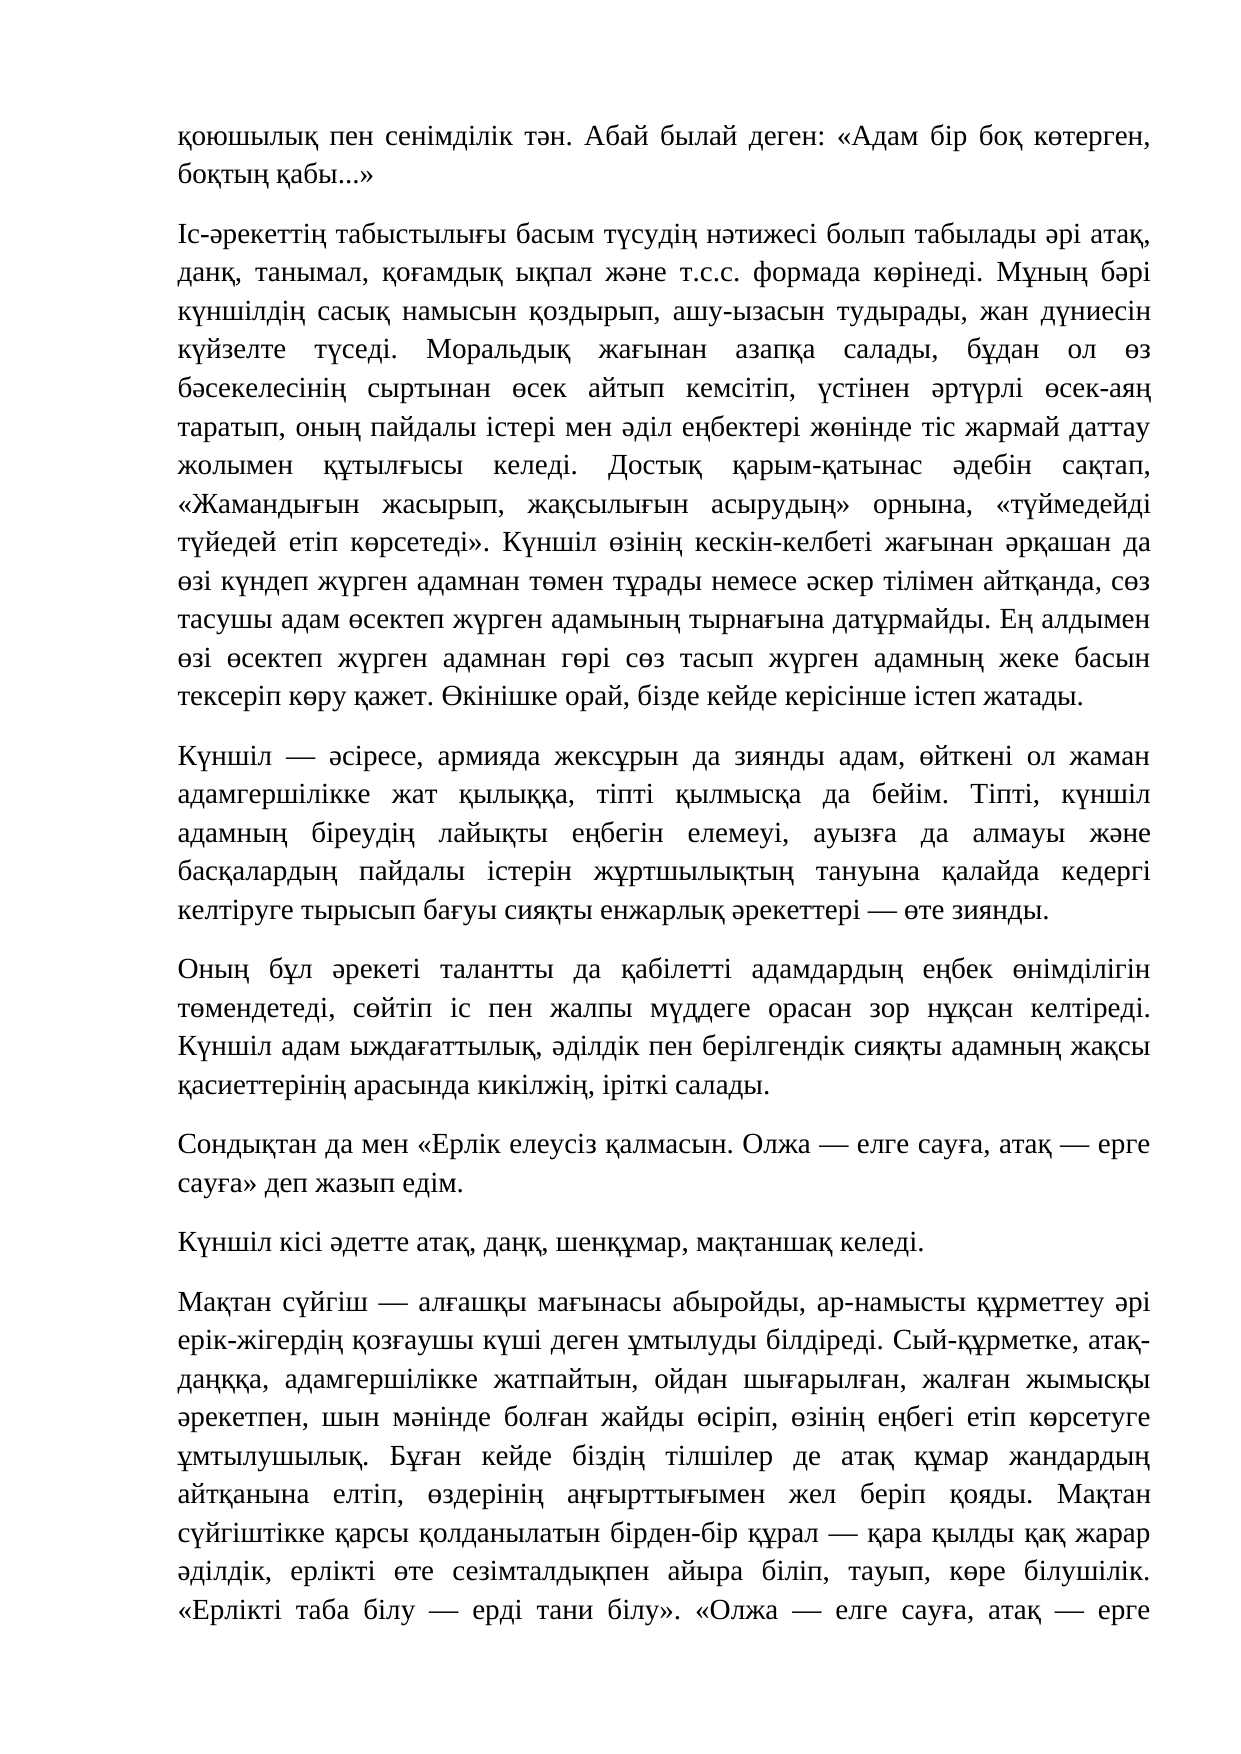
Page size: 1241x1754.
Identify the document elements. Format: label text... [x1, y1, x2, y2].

text Оның бұл әрекеті талантты да қабілетті адамдардың еңбек өнімділігін төмендетеді, сөйтіп іс пен жалпы мүддеге орасан зор нұқсан келтіреді. Күншіл адам ыждағаттылық, әділдік пен берілгендік сияқты адамның жақсы қасиеттерінің арасында кикілжің, іріткі салады. [177, 951, 1152, 1101]
text Сондықтан да мен «Ерлік елеусіз қалмасын. Олжа — елге сауға, атақ — ерге сауға» деп жазып едім. [177, 1126, 1152, 1198]
text Күншіл — әсіресе, армияда жексұрын да зиянды адам, өйткені ол жаман адамгершілікке жат қылыққа, тіпті қылмысқа да бейім. Тіпті, күншіл адамның біреудің лайықты еңбегін елемеуі, ауызға да алмауы және басқалардың пайдалы істерін жұртшылықтың тануына қалайда кедергі келтіруге тырысып бағуы сияқты енжарлық әрекеттері — өте зиянды. [177, 738, 1152, 926]
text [177, 118, 1152, 190]
text Күншіл кісі әдетте атақ, даңқ, шенқұмар, мақтаншақ келеді. [177, 1224, 1152, 1258]
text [177, 1284, 1152, 1626]
text Іс-әрекеттің табыстылығы басым түсудің нәтижесі болып табылады әрі атақ, данқ, танымал, қоғамдық ықпал және т.с.с. формада көрінеді. Мұның бәрі күншілдің сасық намысын қоздырып, ашу-ызасын тудырады, жан дүниесін күйзелте түседі. Моральдық жағынан азапқа салады, бұдан ол өз бәсекелесінің сыртынан өсек айтып кемсітіп, үстінен әртүрлі өсек-аяң таратып, оның пайдалы істері мен әділ еңбектері жөнінде тіс жармай даттау жолымен құтылғысы келеді. Достық қарым-қатынас әдебін сақтап, «Жамандығын жасырып, жақсылығын асырудың» орнына, «түймедейді түйедей етіп көрсетеді». Күншіл өзінің кескін-келбеті жағынан әрқашан да өзі күндеп жүрген адамнан төмен тұрады немесе әскер тілімен айтқанда, сөз тасушы адам өсектеп жүрген адамының тырнағына датұрмайды. Ең алдымен өзі өсектеп жүрген адамнан гөрі сөз тасып жүрген адамның жеке басын тексеріп көру қажет. Өкінішке орай, бізде кейде керісінше істеп жатады. [177, 216, 1152, 712]
